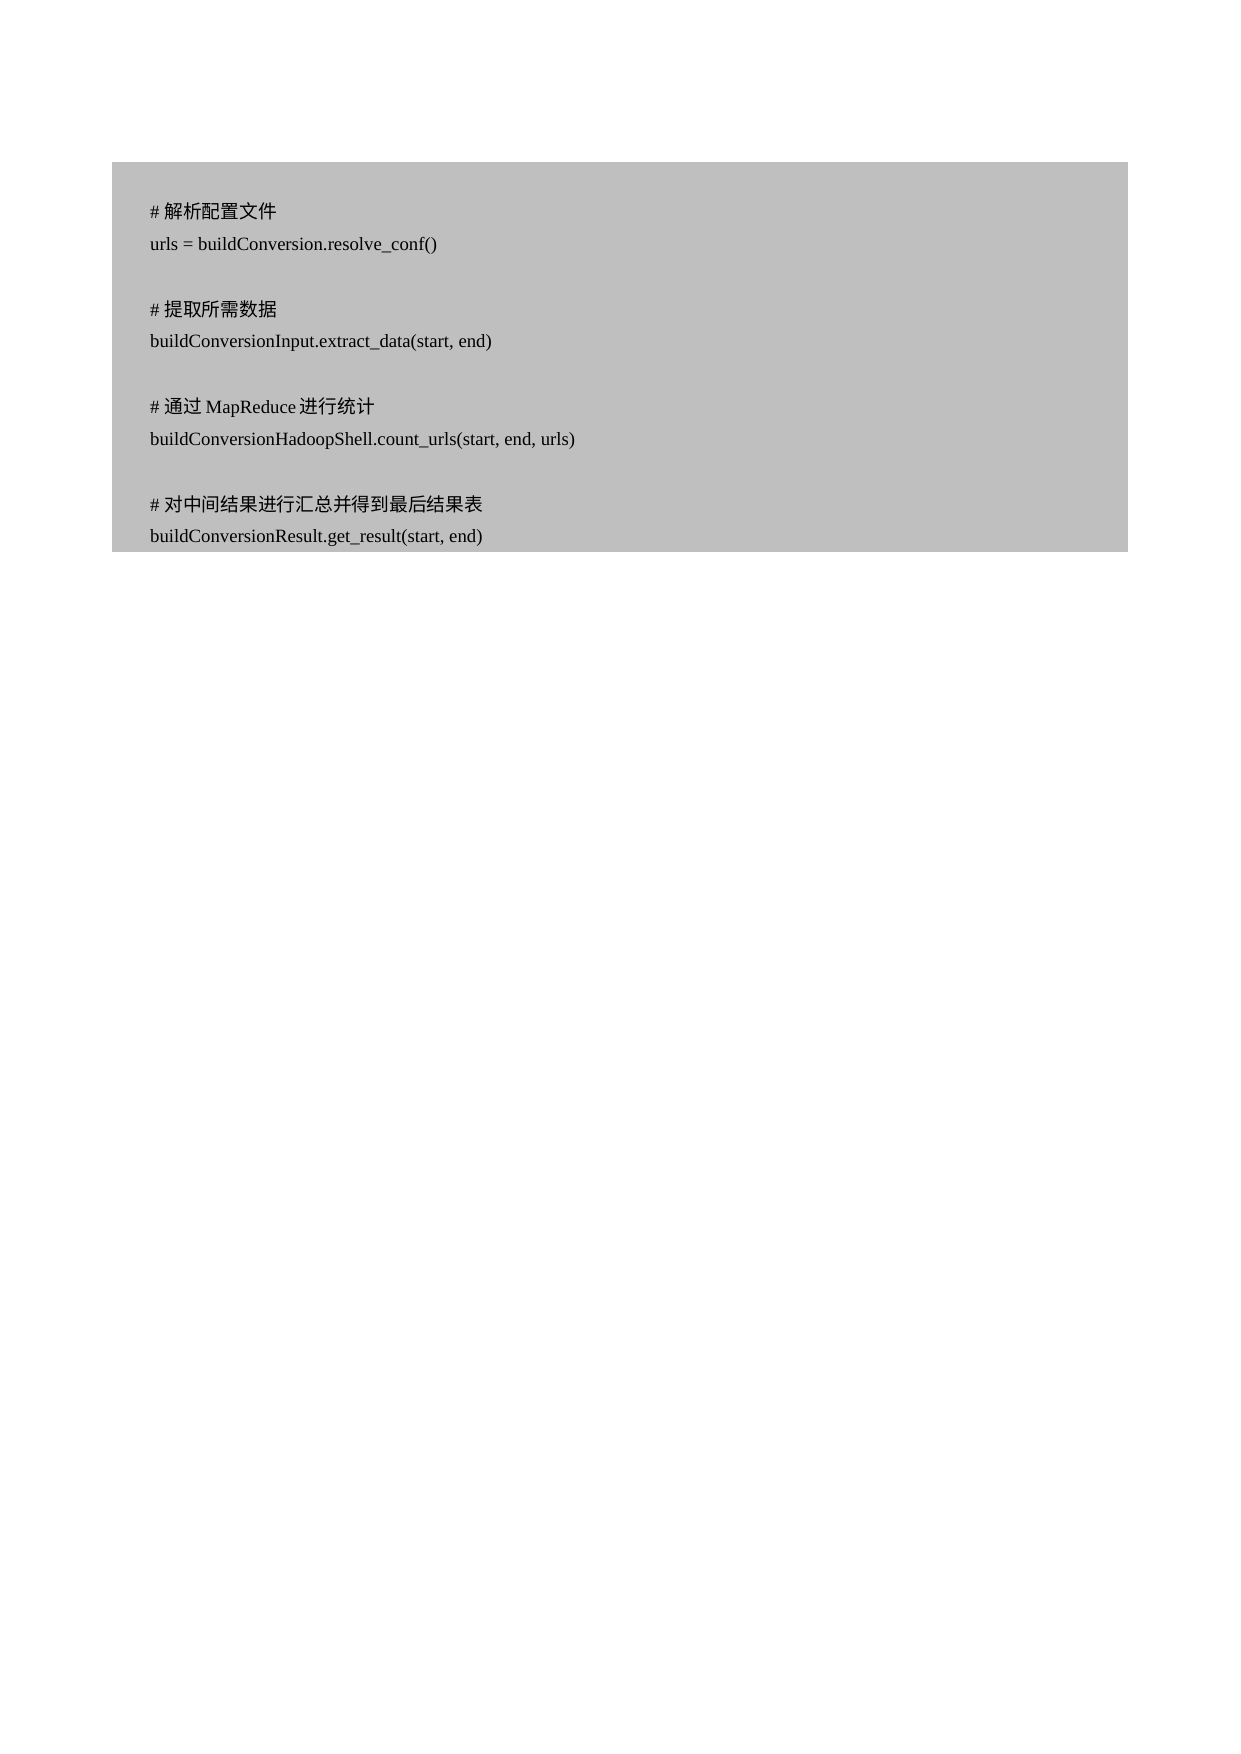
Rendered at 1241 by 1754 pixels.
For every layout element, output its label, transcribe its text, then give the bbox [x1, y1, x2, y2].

text # 提取所需数据 [112, 292, 1128, 324]
text buildConversionHadoopShell.count_urls(start, end, urls) [112, 422, 1128, 454]
text # 通过MapReduce进行统计 [112, 389, 1128, 422]
text buildConversionInput.extract_data(start, end) [112, 324, 1128, 357]
text urls = buildConversion.resolve_conf() [112, 227, 1128, 259]
text # 解析配置文件 [112, 194, 1128, 227]
text buildConversionResult.get_result(start, end) [112, 519, 1128, 552]
text # 对中间结果进行汇总并得到最后结果表 [112, 487, 1128, 519]
